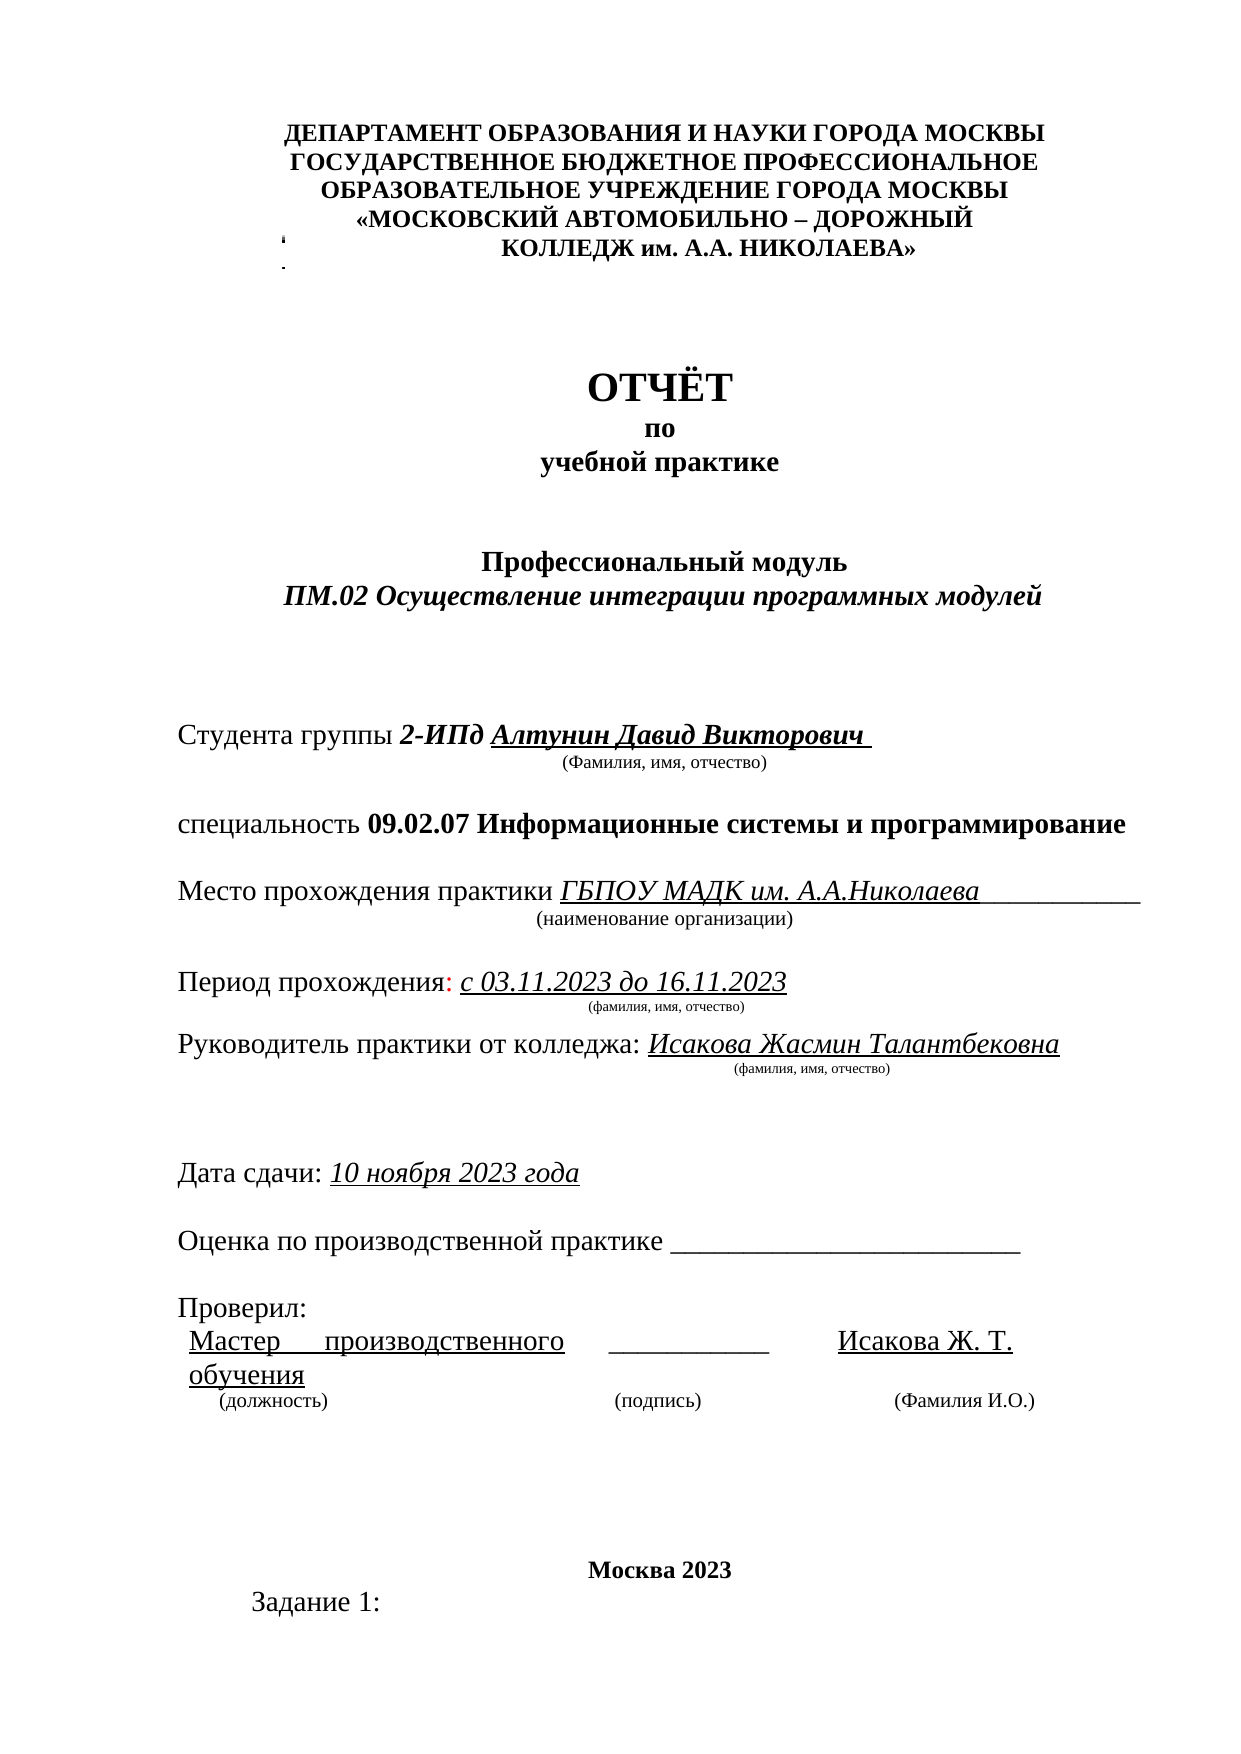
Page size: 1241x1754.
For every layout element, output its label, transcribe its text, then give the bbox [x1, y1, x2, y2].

text Период прохождения: с 03.11.2023 до 16.11.2023 [177, 964, 1152, 997]
text «МОСКОВСКИЙ АВТОМОБИЛЬНО – ДОРОЖНЫЙ [177, 204, 1152, 233]
text учебной практике [177, 444, 1142, 477]
table_header Мастер производственного обучения [177, 1323, 575, 1390]
text Студента группы 2-ИПд Алтунин Давид Викторович [177, 717, 1152, 751]
text ГОСУДАРСТВЕННОЕ БЮДЖЕТНОЕ ПРОФЕССИОНАЛЬНОЕ ОБРАЗОВАТЕЛЬНОЕ УЧРЕЖДЕНИЕ ГОРОДА МОСКВЫ [177, 147, 1152, 204]
text Дата сдачи: 10 ноября 2023 года [177, 1156, 1152, 1189]
text Руководитель практики от колледжа: Исакова Жасмин Талантбековна [177, 1026, 1152, 1060]
text ОТЧЁТ [177, 362, 1142, 410]
text ДЕПАРТАМЕНТ ОБРАЗОВАНИЯ И НАУКИ ГОРОДА МОСКВЫ [177, 118, 1152, 147]
text КОЛЛЕДЖ им. А.А. НИКОЛАЕВА» [177, 233, 1152, 262]
text Москва 2023 [177, 1555, 1142, 1584]
text ПМ.02 Осуществление интеграции программных модулей [177, 578, 1152, 612]
text по [177, 410, 1142, 444]
text Задание 1: [177, 1584, 1142, 1617]
text Место прохождения практики ГБПОУ МАДК им. А.А.Николаева___________ [177, 873, 1152, 906]
text (наименование организации) [177, 906, 1152, 930]
text (фамилия, имя, отчество) [398, 1060, 1152, 1088]
text Профессиональный модуль [177, 544, 1152, 578]
text (должность) (подпись) (Фамилия И.О.) [177, 1390, 1152, 1411]
text (Фамилия, имя, отчество) [177, 751, 1152, 772]
table_header ___________ [575, 1323, 826, 1390]
table_header Исакова Ж. Т. [826, 1323, 1151, 1390]
text Проверил: [177, 1290, 1152, 1323]
text специальность 09.02.07 Информационные системы и программирование [177, 806, 1152, 839]
text (фамилия, имя, отчество) [177, 997, 1152, 1026]
text Оценка по производственной практике ________________________ [177, 1223, 1152, 1256]
